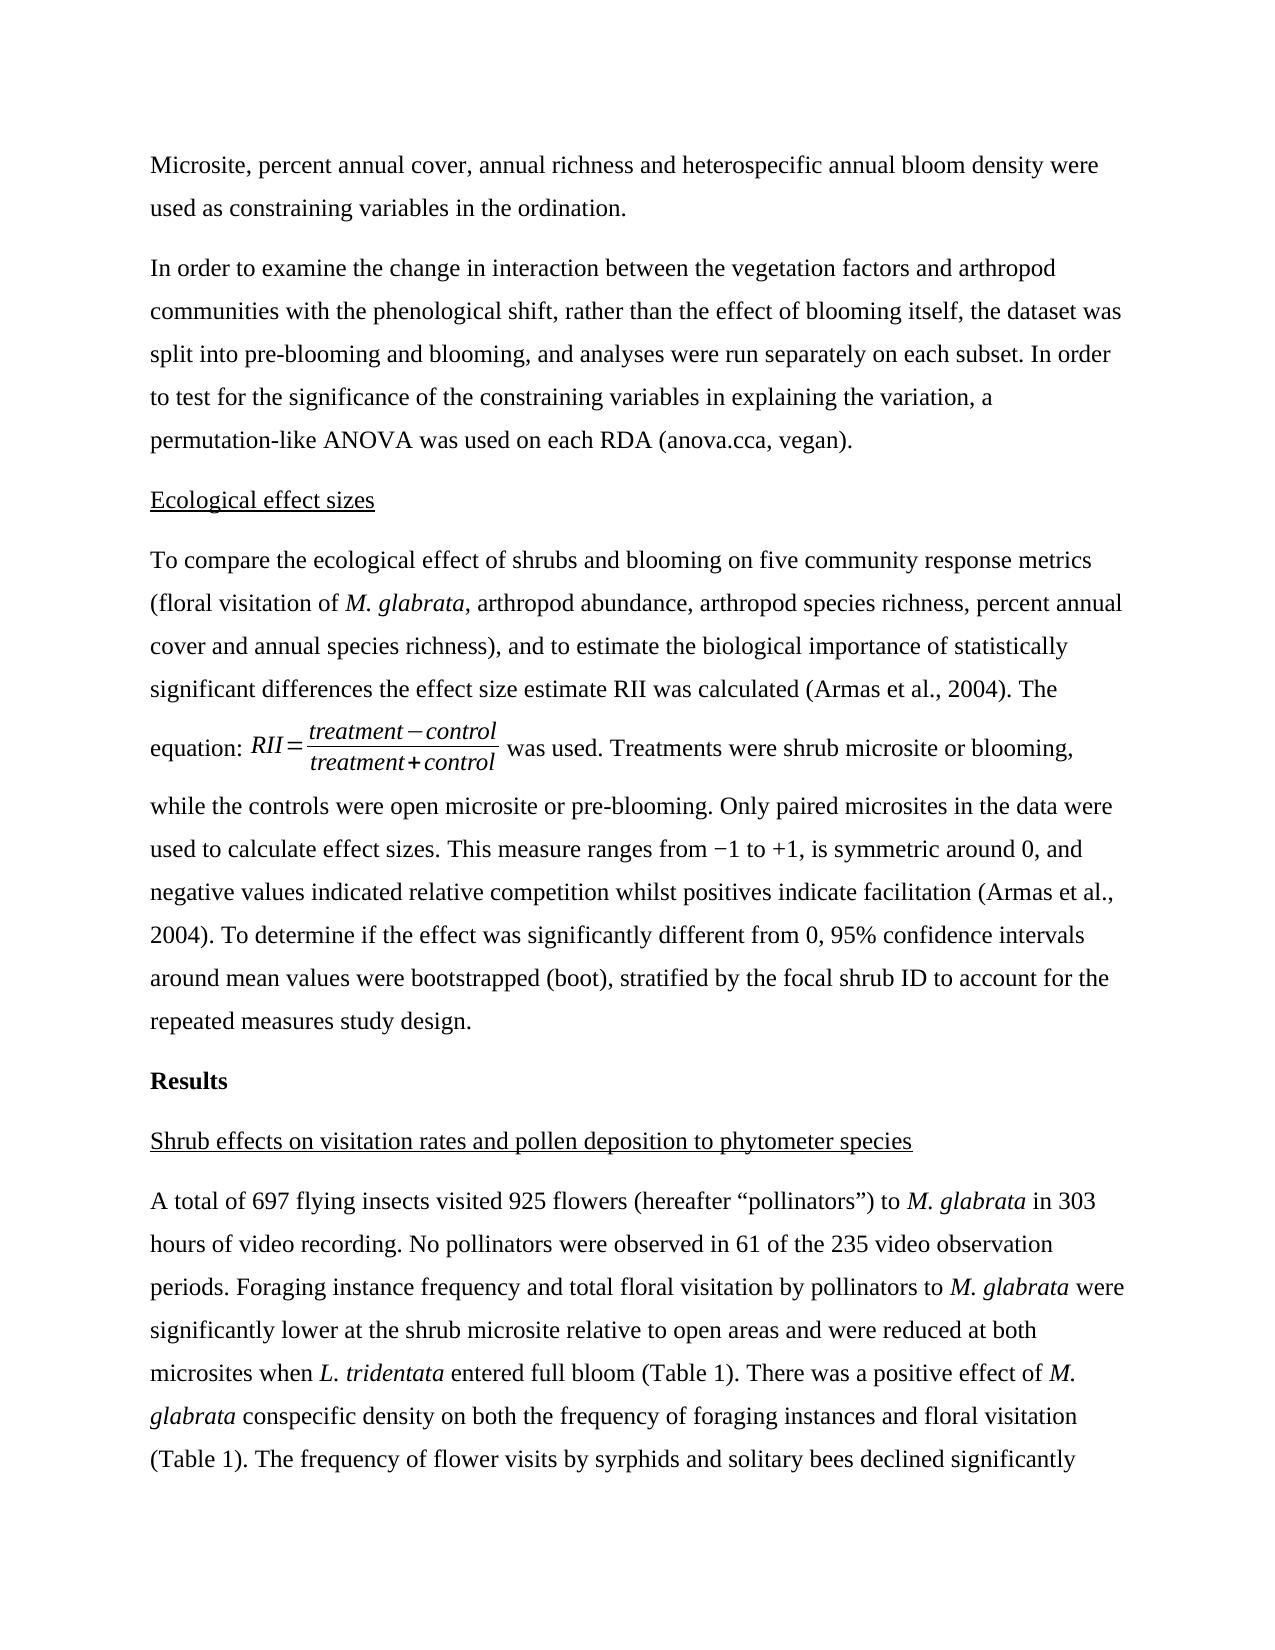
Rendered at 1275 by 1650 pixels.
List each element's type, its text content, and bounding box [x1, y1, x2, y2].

text Results [150, 1066, 1125, 1095]
text To compare the ecological effect of shrubs and blooming on five community response metrics (floral visitation of M. glabrata, arthropod abundance, arthropod species richness, percent annual cover and annual species richness), and to estimate the biological importance of statistically significant differences the effect size estimate RII was calculated (Armas et al., 2004). The equation: was used. Treatments were shrub microsite or blooming, while the controls were open microsite or pre-blooming. Only paired microsites in the data were used to calculate effect sizes. This measure ranges from −1 to +1, is symmetric around 0, and negative values indicated relative competition whilst positives indicate facilitation (Armas et al., 2004). To determine if the effect was significantly different from 0, 95% confidence intervals around mean values were bootstrapped (boot), stratified by the focal shrub ID to account for the repeated measures study design. [150, 545, 1125, 1035]
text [150, 150, 1125, 222]
text Ecological effect sizes [150, 485, 1125, 514]
text Shrub effects on visitation rates and pollen deposition to phytometer species [150, 1126, 1125, 1155]
text In order to examine the change in interaction between the vegetation factors and arthropod communities with the phenological shift, rather than the effect of blooming itself, the dataset was split into pre-blooming and blooming, and analyses were run separately on each subset. In order to test for the significance of the constraining variables in explaining the variation, a permutation-like ANOVA was used on each RDA (anova.cca, vegan). [150, 253, 1125, 454]
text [150, 1186, 1125, 1473]
